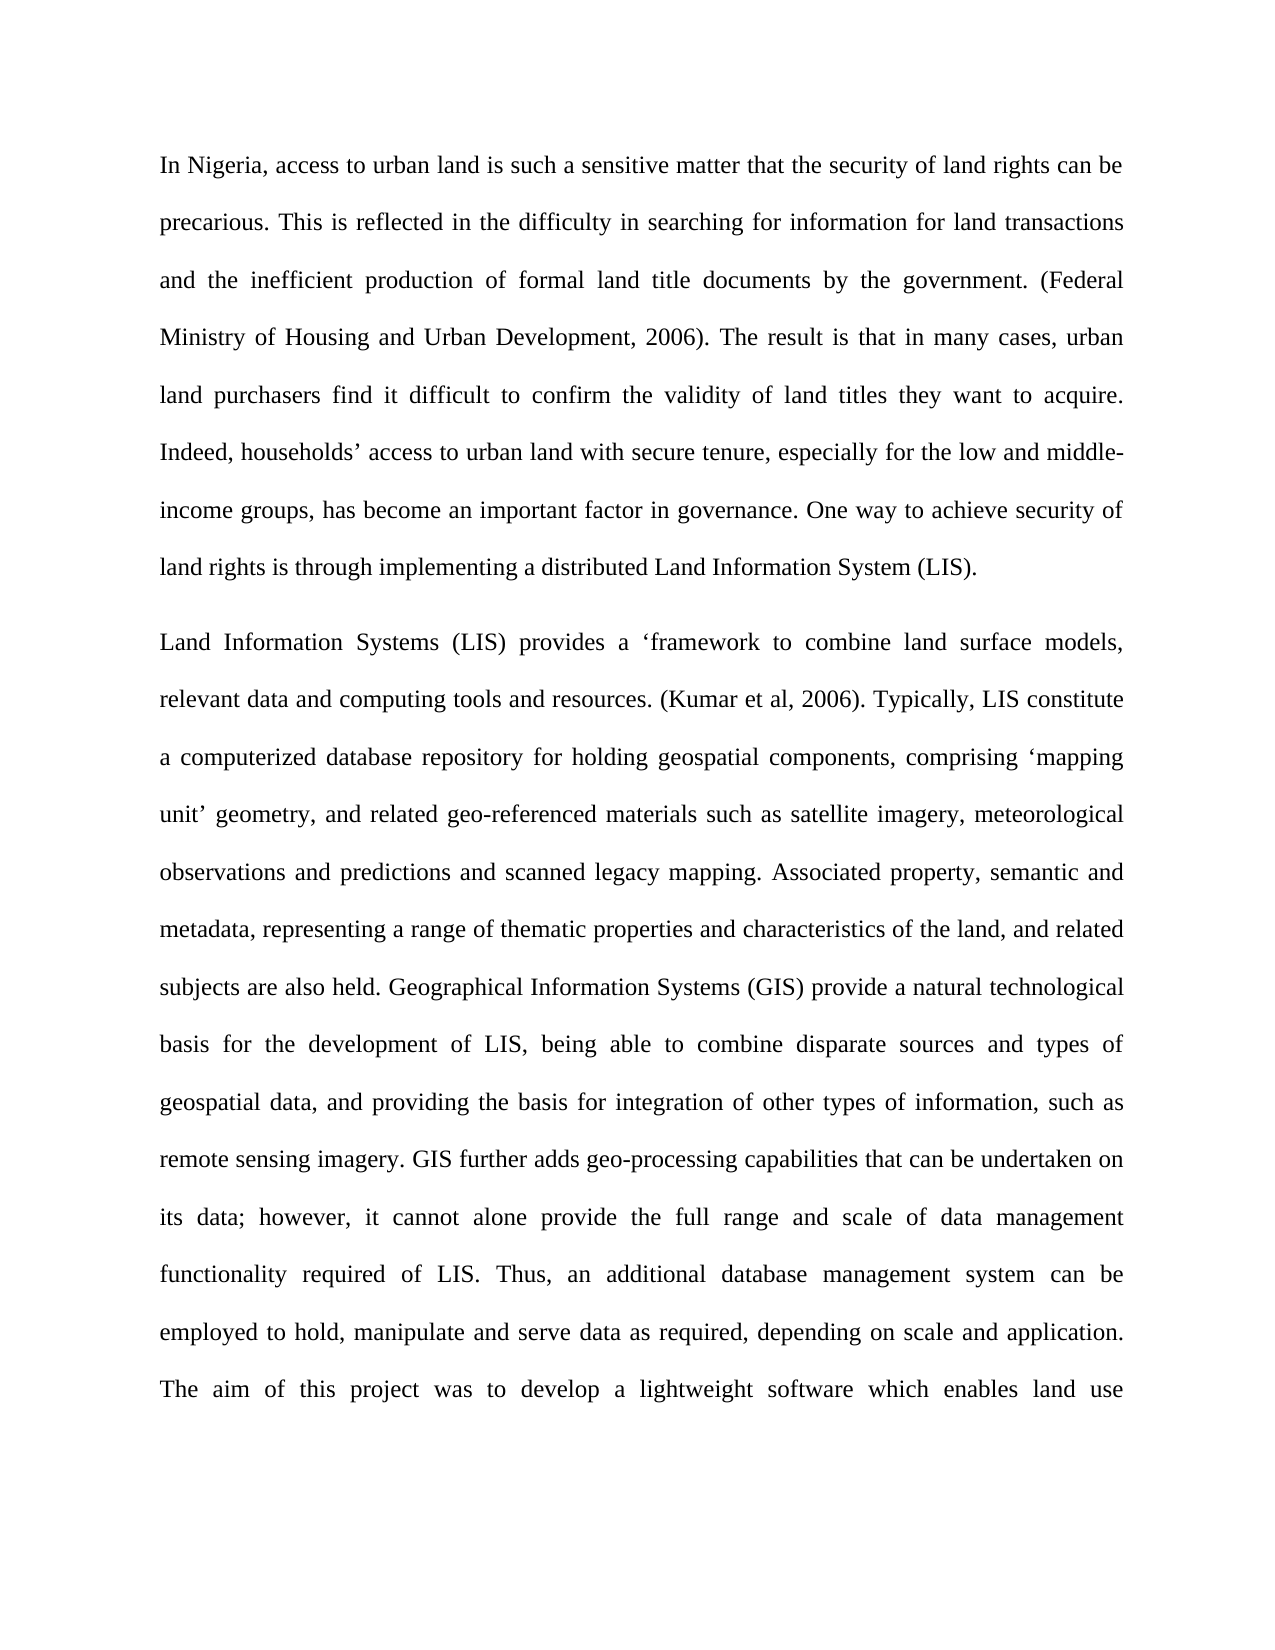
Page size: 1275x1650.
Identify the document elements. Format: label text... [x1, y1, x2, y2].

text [159, 627, 1125, 1403]
text In Nigeria, access to urban land is such a sensitive matter that the security of land rights can be precarious. This is reflected in the difficulty in searching for information for land transactions and the inefficient production of formal land title documents by the government. (Federal Ministry of Housing and Urban Development, 2006). The result is that in many cases, urban land purchasers find it difficult to confirm the validity of land titles they want to acquire. Indeed, households’ access to urban land with secure tenure, especially for the low and middle-income groups, has become an important factor in governance. One way to achieve security of land rights is through implementing a distributed Land Information System (LIS). [159, 150, 1125, 581]
